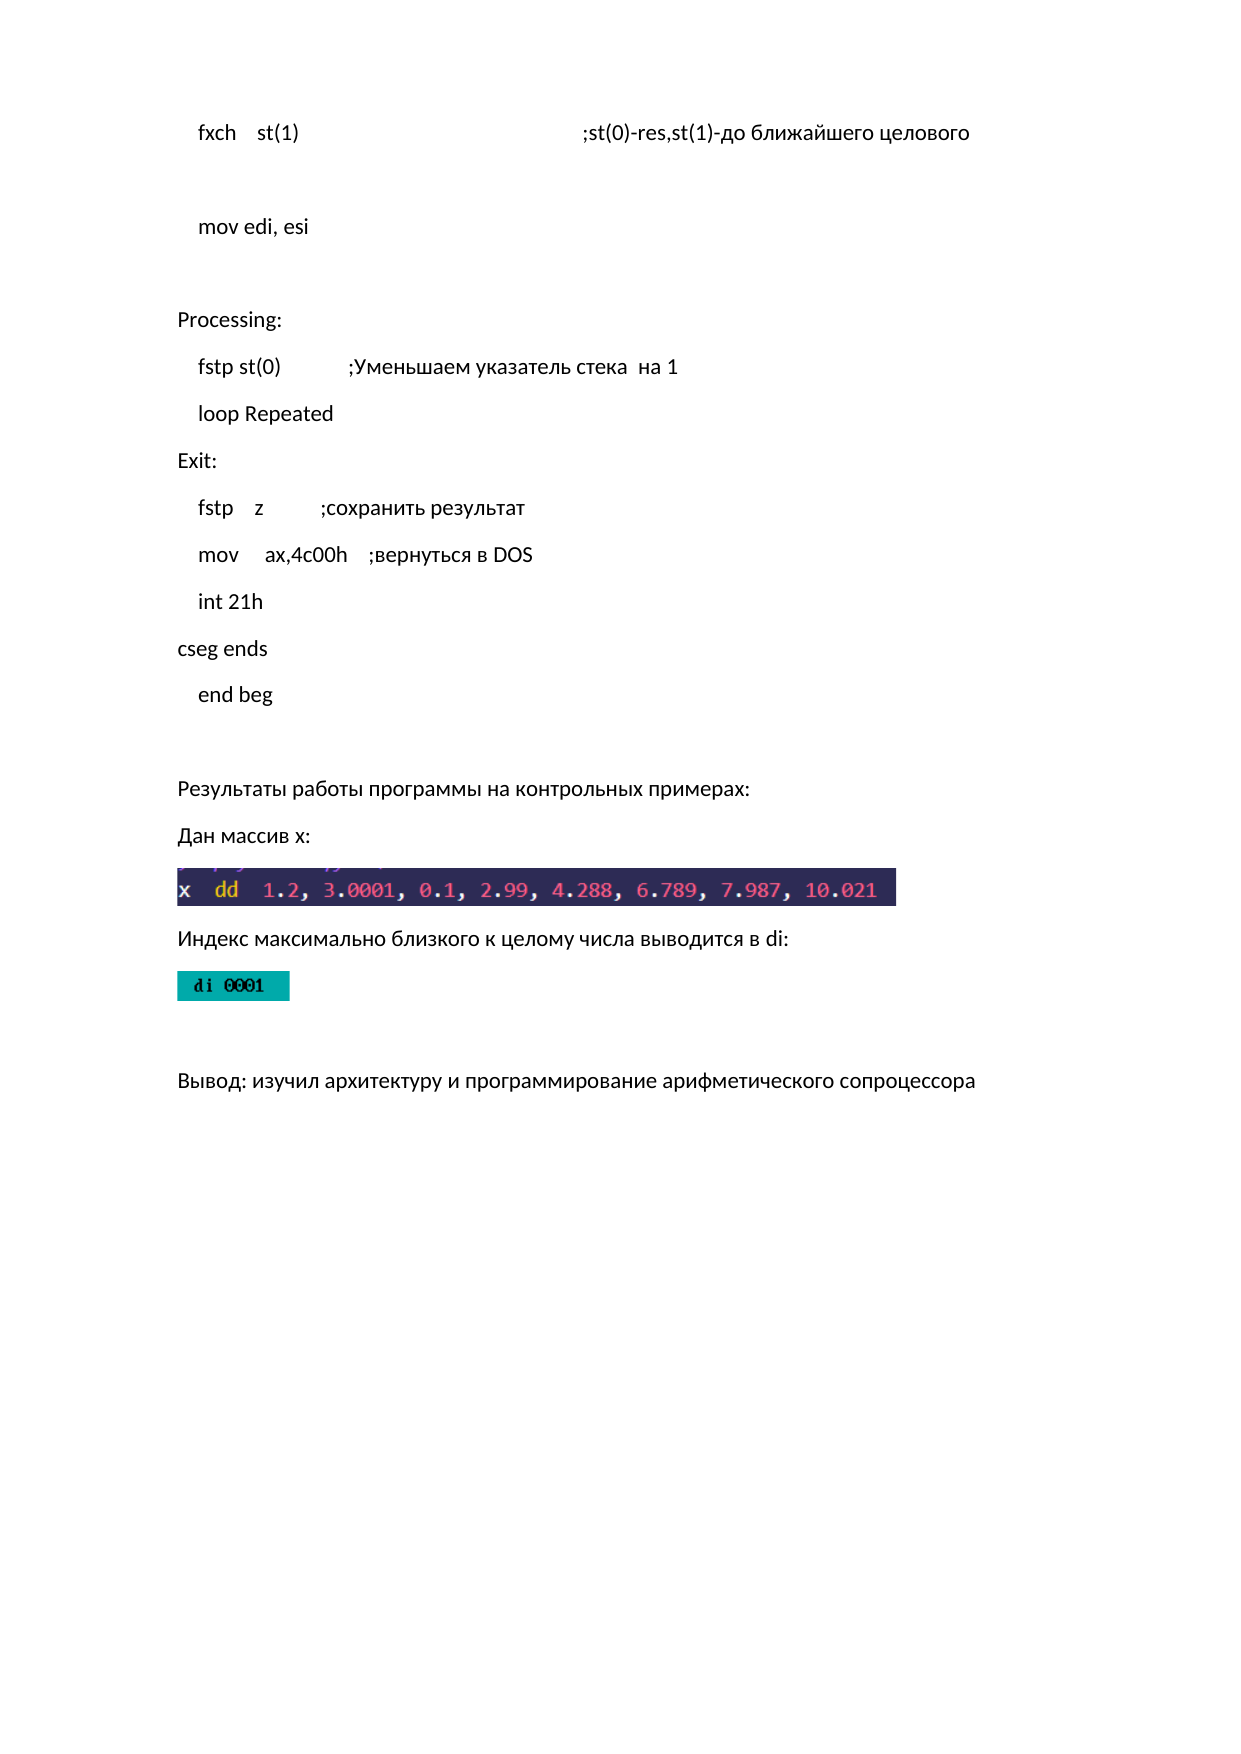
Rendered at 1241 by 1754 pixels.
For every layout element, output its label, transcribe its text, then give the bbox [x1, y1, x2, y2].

text int 21h [177, 587, 1152, 615]
text end beg [177, 681, 1152, 709]
text Вывод: изучил архитектуру и программирование арифметического сопроцессора [177, 1066, 1152, 1094]
text cseg ends [177, 634, 1152, 662]
text fxch st(1) ;st(0)-res,st(1)-до ближайшего целового [177, 118, 1152, 146]
text Exit: [177, 446, 1152, 474]
text Результаты работы программы на контрольных примерах: [177, 774, 1152, 802]
text mov edi, esi [177, 212, 1152, 240]
text mov ax,4c00h ;вернуться в DOS [177, 540, 1152, 568]
text Индекс максимально близкого к целому числа выводится в di: [177, 924, 1152, 952]
text fstp z ;сохранить результат [177, 493, 1152, 521]
text loop Repeated [177, 399, 1152, 427]
text Processing: [177, 306, 1152, 334]
text Дан массив x: [177, 821, 1152, 849]
picture [177, 868, 897, 906]
text fstp st(0) ;Уменьшаем указатель стека на 1 [177, 352, 1152, 381]
picture [177, 971, 290, 1001]
